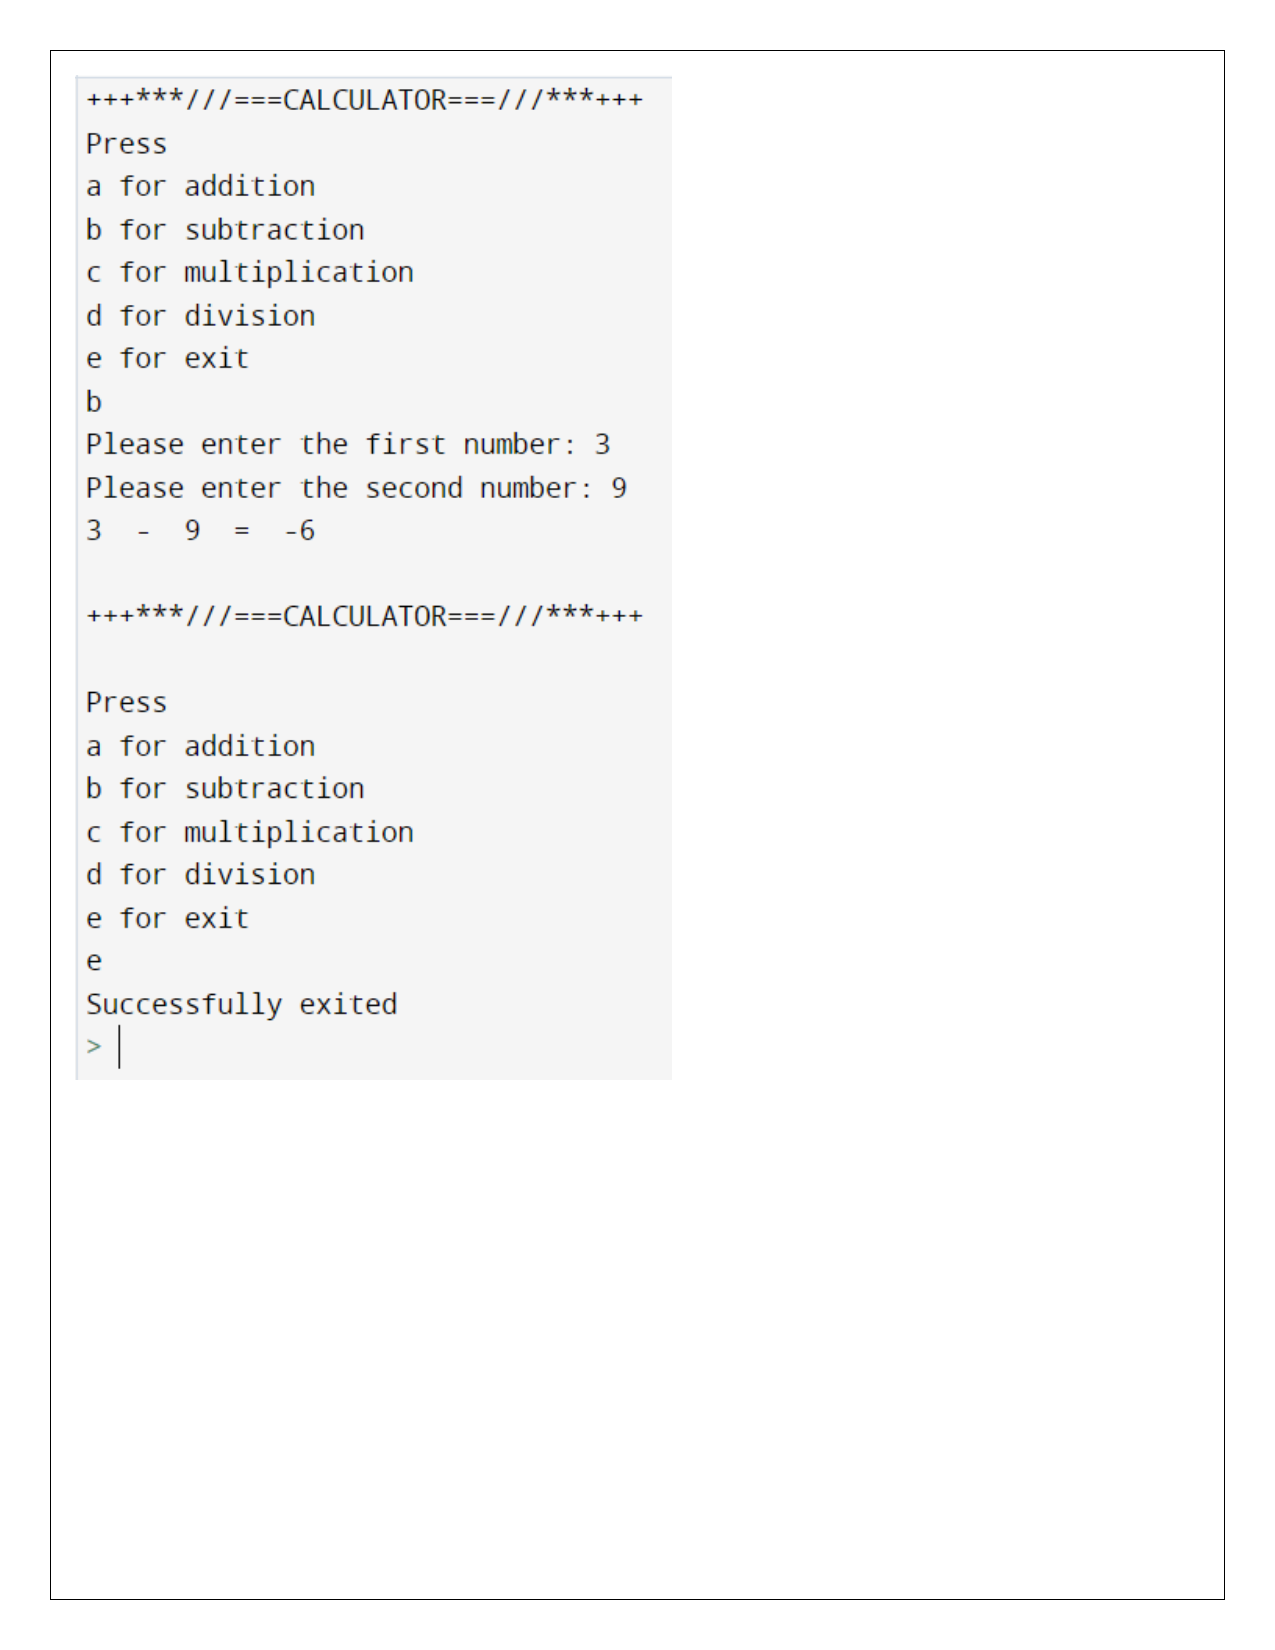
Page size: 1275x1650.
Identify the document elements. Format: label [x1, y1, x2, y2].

picture [75, 75, 672, 1080]
